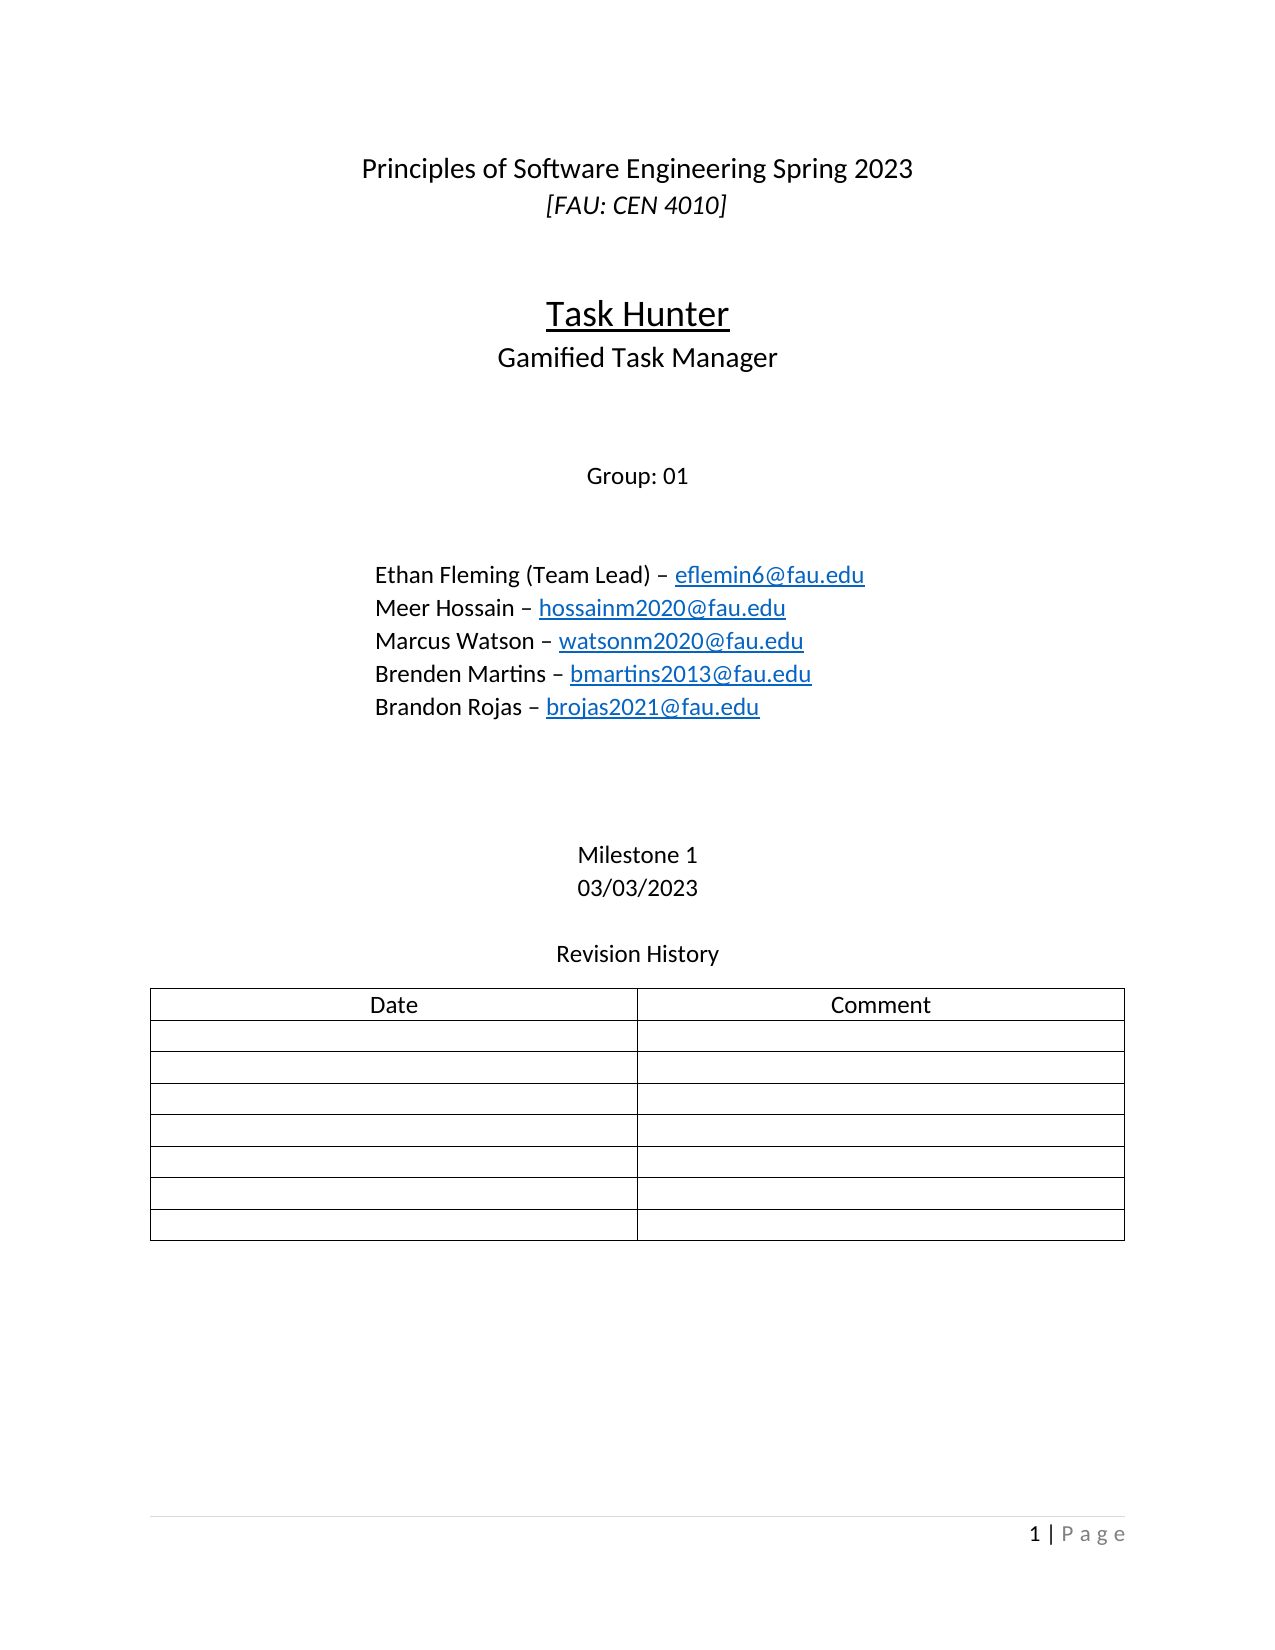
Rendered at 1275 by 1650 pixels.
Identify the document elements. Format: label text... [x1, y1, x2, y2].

table_cell [151, 1052, 637, 1083]
table_cell [638, 1178, 1124, 1209]
text Ethan Fleming (Team Lead) – eflemin6@fau.edu Meer Hossain – hossainm2020@fau.edu Marcus Watson – watsonm2020@fau.edu Brenden Martins – bmartins2013@fau.edu Brandon Rojas – brojas2021@fau.edu [150, 559, 1125, 721]
table_cell [151, 1115, 637, 1146]
text Task Hunter Gamified Task Manager [150, 290, 1125, 374]
table_cell [151, 1210, 637, 1240]
table_cell [638, 1021, 1124, 1051]
table_cell [151, 1021, 637, 1051]
table_cell [151, 1147, 637, 1177]
table_header Date [151, 989, 637, 1019]
table_cell [638, 1115, 1124, 1146]
table_header Comment [638, 989, 1124, 1019]
text Principles of Software Engineering Spring 2023 [FAU: CEN 4010] [150, 150, 1125, 221]
table_cell [638, 1147, 1124, 1177]
table_cell [151, 1178, 637, 1209]
table_cell [151, 1084, 637, 1114]
text Group: 01 [150, 460, 1125, 491]
table_cell [638, 1084, 1124, 1114]
table_cell [638, 1052, 1124, 1083]
table_cell [638, 1210, 1124, 1240]
text Milestone 1 03/03/2023 Revision History [150, 839, 1125, 969]
